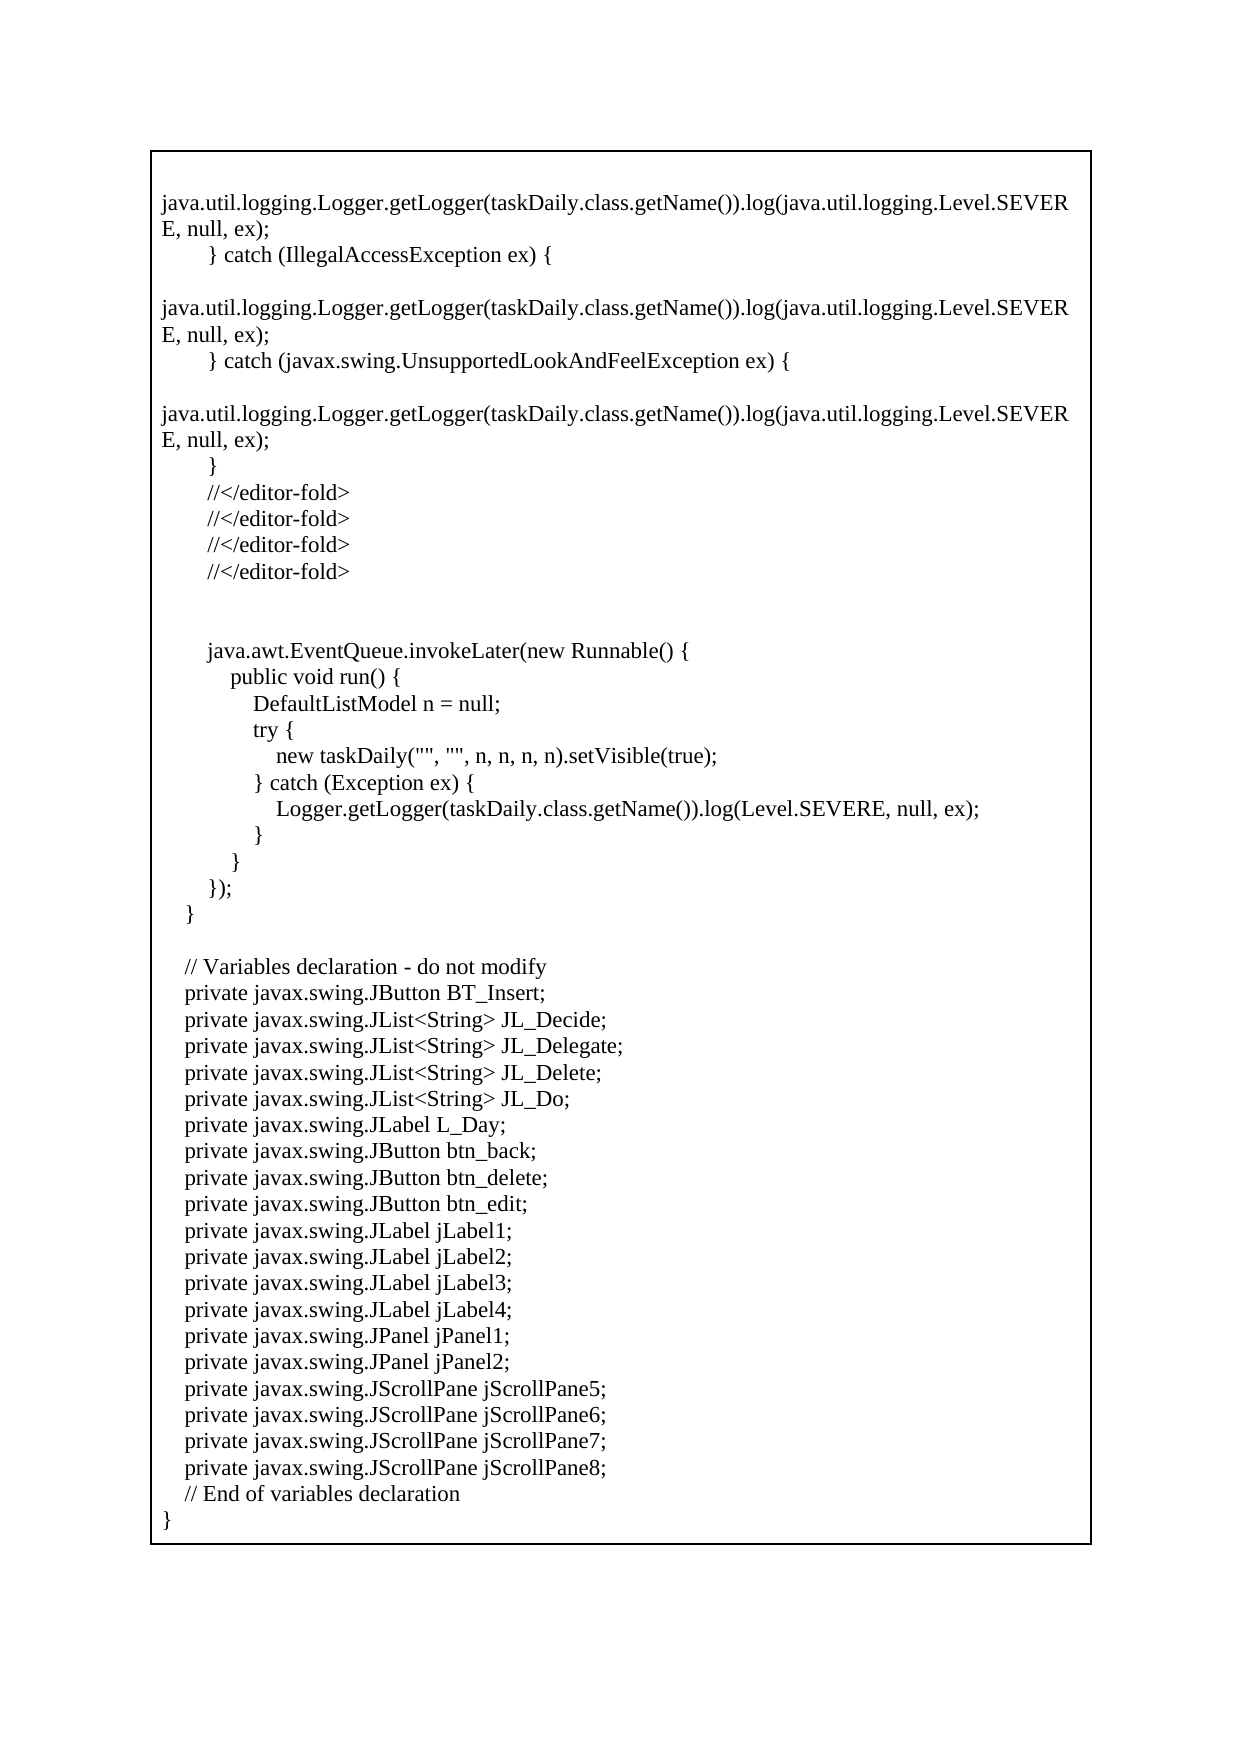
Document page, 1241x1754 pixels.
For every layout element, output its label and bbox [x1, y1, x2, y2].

table_header [152, 152, 1090, 1543]
